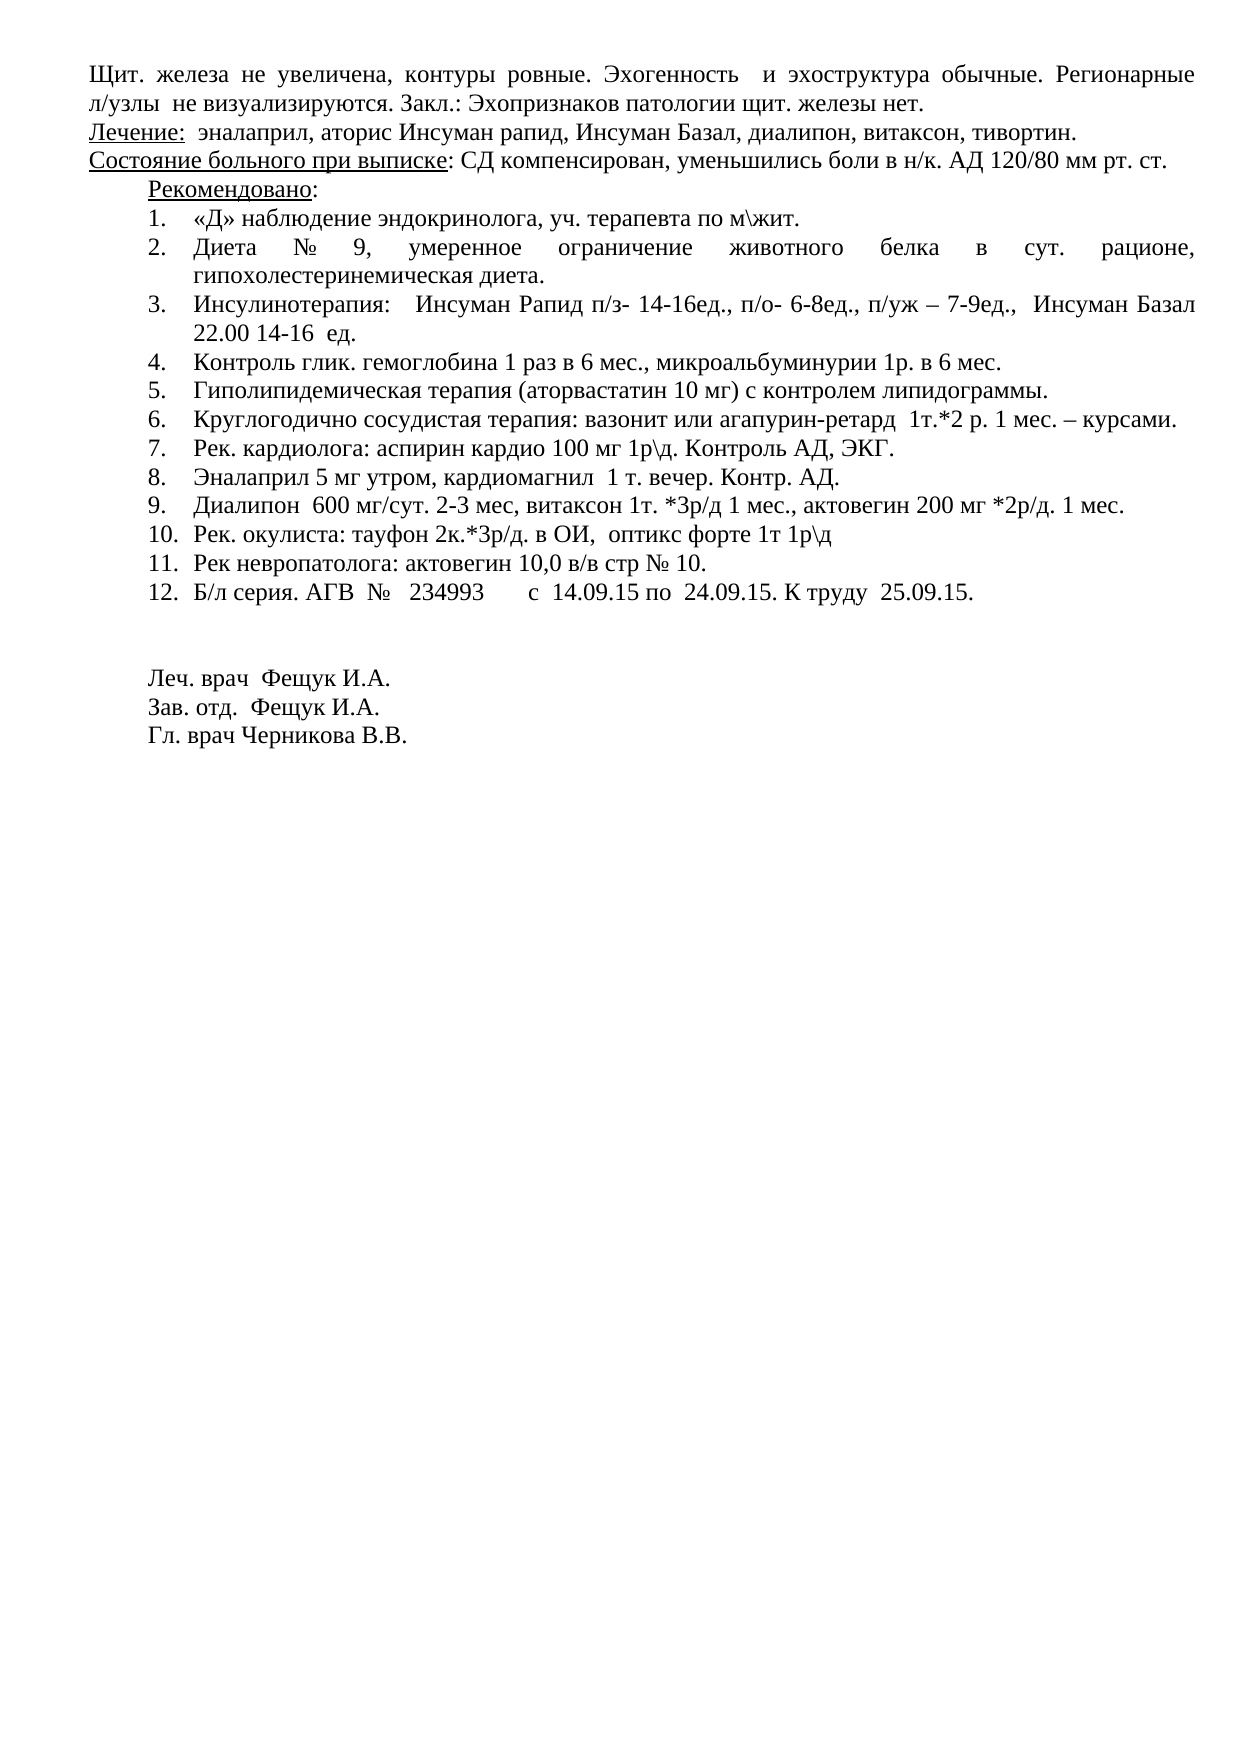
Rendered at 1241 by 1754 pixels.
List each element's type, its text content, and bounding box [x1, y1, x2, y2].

list Гиполипидемическая терапия (аторвастатин 10 мг) с контролем липидограммы. [148, 375, 1196, 404]
text Рекомендовано: [148, 174, 1196, 203]
text Щит. железа не увеличена, контуры ровные. Эхогенность и эхоструктура обычные. Регионарные л/узлы не визуализируются. Закл.: Эхопризнаков патологии щит. железы нет. [89, 59, 1196, 117]
list Рек. кардиолога: аспирин кардио 100 мг 1р\д. Контроль АД, ЭКГ. [148, 433, 1196, 462]
list Диалипон 600 мг/сут. 2-3 мес, витаксон 1т. *3р/д 1 мес., актовегин 200 мг *2р/д. 1 мес. [148, 490, 1196, 519]
list Рек. окулиста: тауфон 2к.*3р/д. в ОИ, оптикс форте 1т 1р\д [148, 519, 1196, 548]
list Рек невропатолога: актовегин 10,0 в/в стр № 10. [148, 548, 1196, 577]
list Диета № 9, умеренное ограничение животного белка в сут. рационе, гипохолестеринемическая диета. [148, 232, 1196, 289]
list Эналаприл 5 мг утром, кардиомагнил 1 т. вечер. Контр. АД. [148, 462, 1196, 490]
list «Д» наблюдение эндокринолога, уч. терапевта по м\жит. [148, 203, 1196, 232]
text Зав. отд. Фещук И.А. [148, 692, 1196, 720]
text Лечение: эналаприл, аторис Инсуман рапид, Инсуман Базал, диалипон, витаксон, тивортин. [89, 117, 1196, 145]
list Круглогодично сосудистая терапия: вазонит или агапурин-ретард 1т.*2 р. 1 мес. – курсами. [148, 404, 1196, 433]
list Б/л серия. АГВ № 234993 с 14.09.15 по 24.09.15. К труду 25.09.15. [148, 577, 1196, 605]
text Состояние больного при выписке: СД компенсирован, уменьшились боли в н/к. АД 120/80 мм рт. ст. [89, 145, 1196, 174]
text Гл. врач Черникова В.В. [148, 720, 1196, 749]
list Контроль глик. гемоглобина 1 раз в 6 мес., микроальбуминурии 1р. в 6 мес. [148, 347, 1196, 375]
subtitle Леч. врач Фещук И.А. [148, 663, 1196, 692]
list Инсулинотерапия: Инсуман Рапид п/з- 14-16ед., п/о- 6-8ед., п/уж – 7-9ед., Инсуман Базал 22.00 14-16 ед. [148, 289, 1196, 347]
